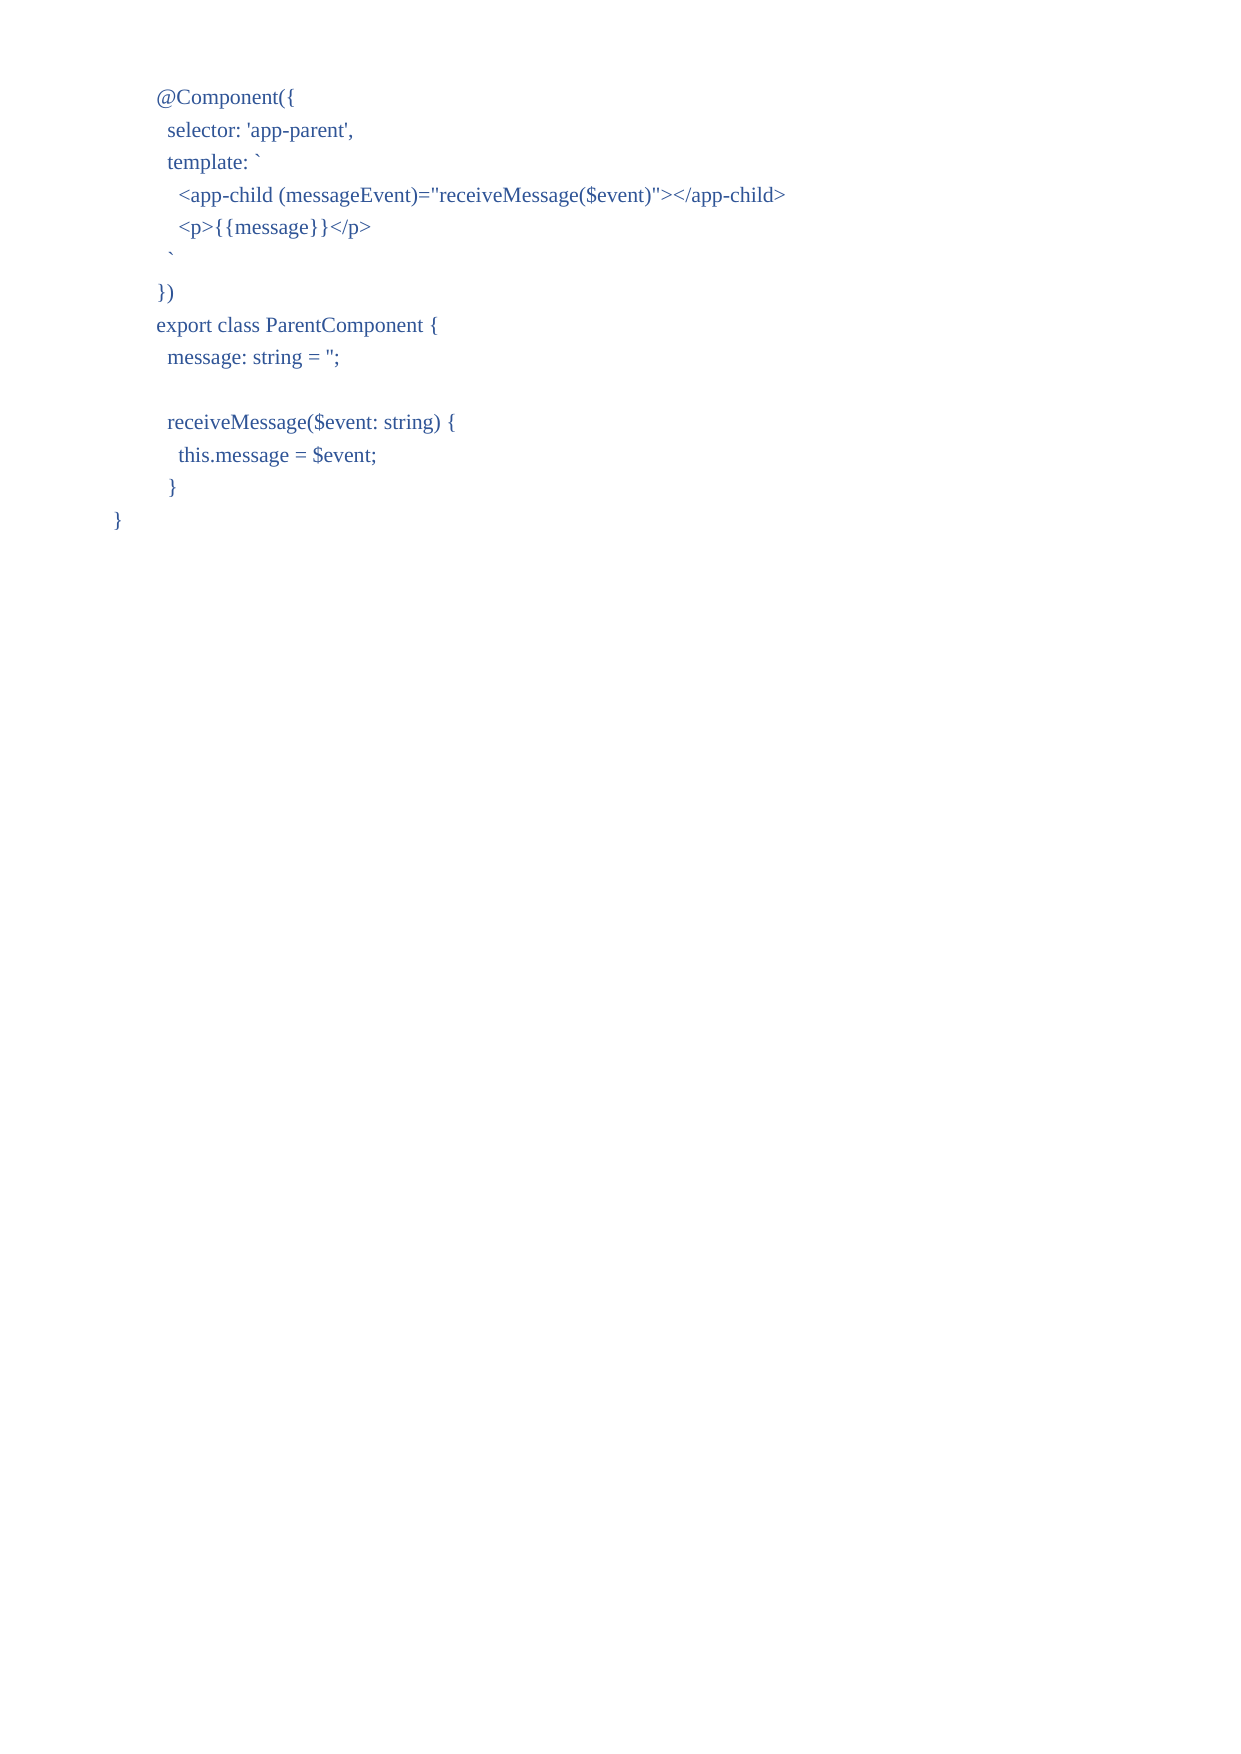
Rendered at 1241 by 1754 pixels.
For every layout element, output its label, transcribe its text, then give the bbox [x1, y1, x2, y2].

list selector: 'app-parent', [112, 113, 1165, 146]
list receiveMessage($event: string) { [112, 406, 1165, 438]
list this.message = $event; [112, 438, 1165, 471]
list }) [112, 276, 1165, 308]
list <app-child (messageEvent)="receiveMessage($event)"></app-child> [112, 178, 1165, 211]
list ` [112, 243, 1165, 276]
list export class ParentComponent { [112, 308, 1165, 341]
list <p>{{message}}</p> [112, 211, 1165, 243]
list } [112, 503, 1165, 536]
list @Component({ [112, 81, 1165, 113]
list template: ` [112, 146, 1165, 178]
list } [112, 471, 1165, 503]
list message: string = ''; [112, 341, 1165, 373]
